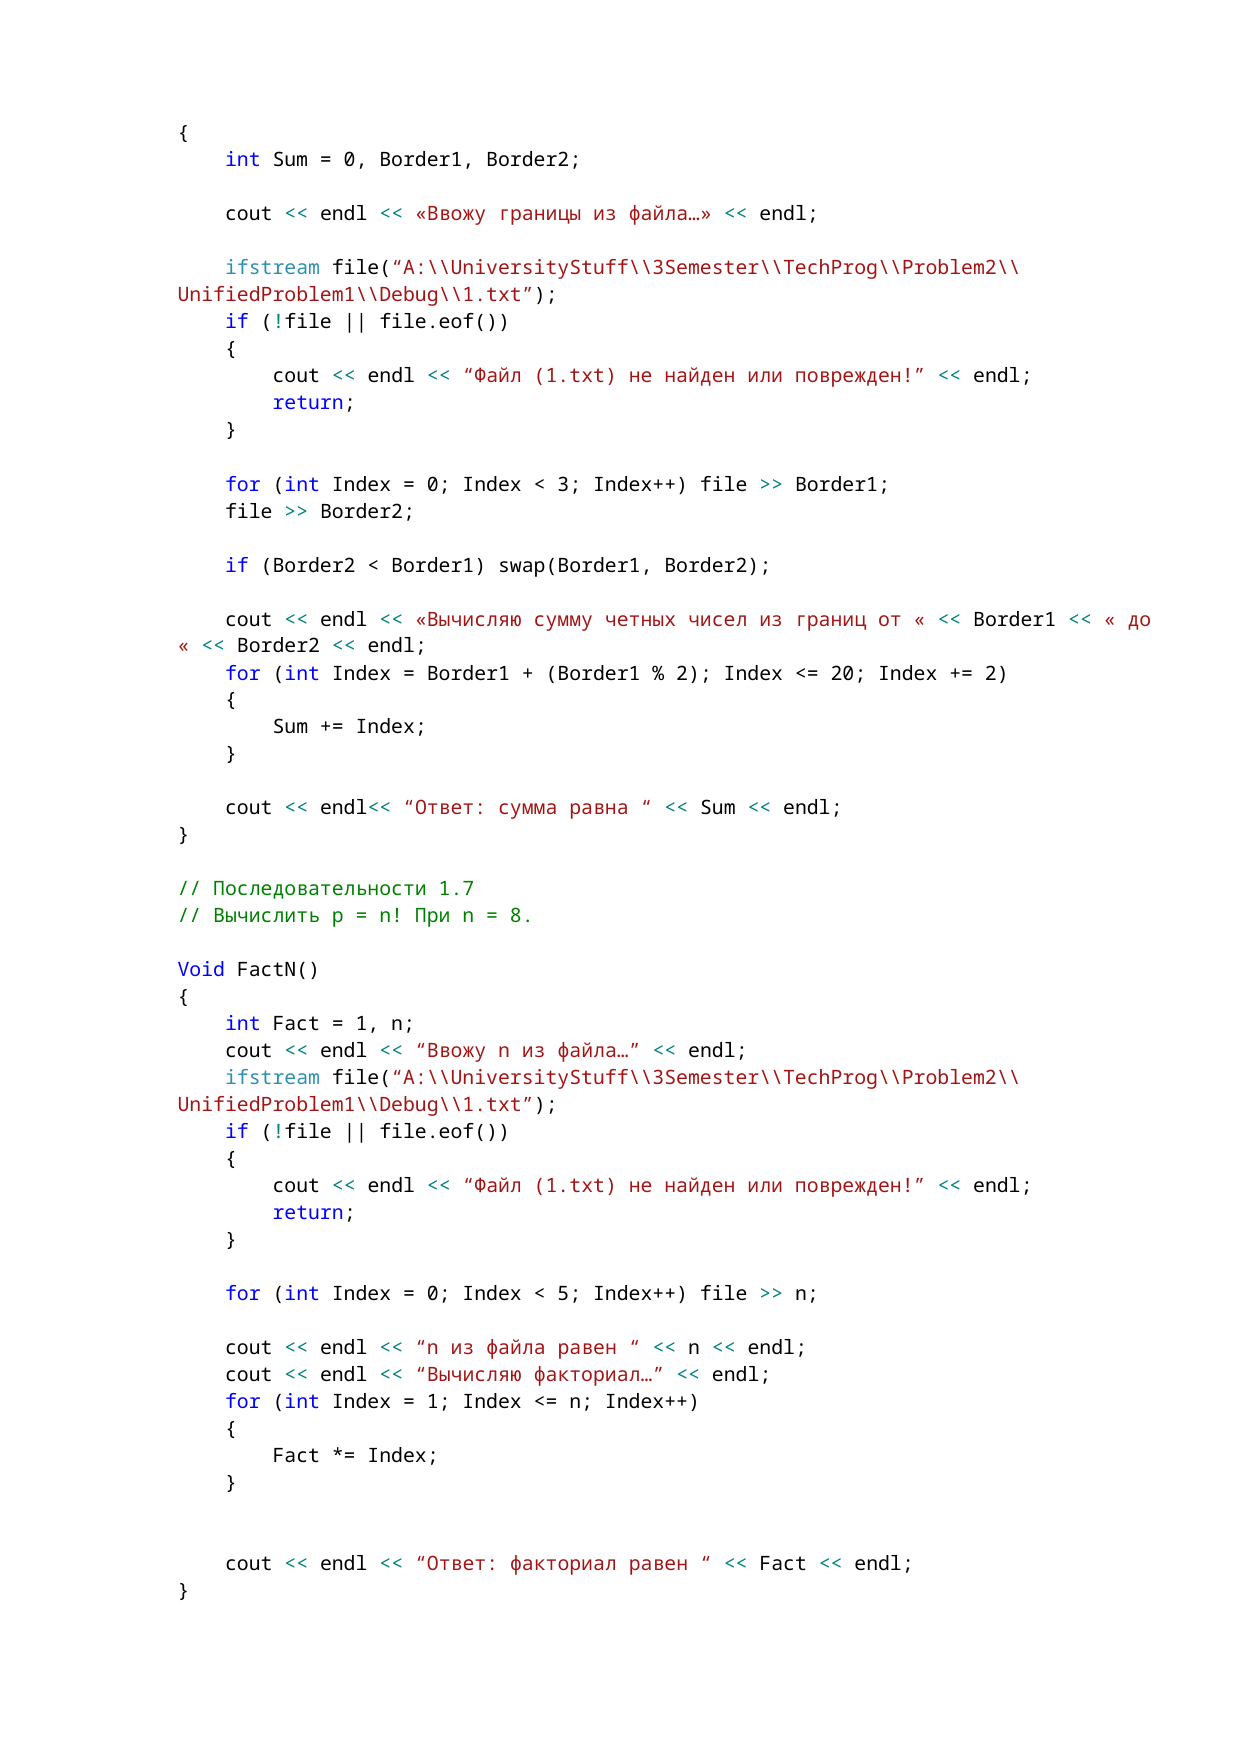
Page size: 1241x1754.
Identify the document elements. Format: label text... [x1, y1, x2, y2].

text { [177, 982, 1152, 1009]
text { [177, 1414, 1152, 1441]
text } [177, 821, 1152, 848]
text cout << endl << “Файл (1.txt) не найден или поврежден!” << endl; [177, 361, 1152, 388]
text cout << endl<< “Ответ: сумма равна “ << Sum << endl; [177, 794, 1152, 821]
text } [177, 740, 1152, 767]
text for (int Index = 0; Index < 5; Index++) file >> n; [177, 1279, 1152, 1306]
text if (!file || file.eof()) [177, 1117, 1152, 1144]
text Void FactN() [177, 956, 1152, 982]
text Fact *= Index; [177, 1441, 1152, 1468]
text { [177, 118, 1152, 145]
text return; [177, 388, 1152, 415]
text cout << endl << “Ответ: факториал равен “ << Fact << endl; [177, 1549, 1152, 1576]
text cout << endl << “Файл (1.txt) не найден или поврежден!” << endl; [177, 1171, 1152, 1198]
text // Последовательности 1.7 [177, 874, 1152, 902]
text { [177, 686, 1152, 713]
text cout << endl << “Ввожу n из файла…” << endl; [177, 1036, 1152, 1063]
text for (int Index = 1; Index <= n; Index++) [177, 1387, 1152, 1414]
text { [177, 1144, 1152, 1171]
text { [177, 334, 1152, 361]
text file >> Border2; [177, 497, 1152, 524]
text // Вычислить p = n! При n = 8. [177, 902, 1152, 928]
text ifstream file(“A:\\UniversityStuff\\3Semester\\TechProg\\Problem2\\UnifiedProblem1\\Debug\\1.txt”); [177, 1063, 1152, 1117]
text for (int Index = 0; Index < 3; Index++) file >> Border1; [177, 470, 1152, 497]
text if (Border2 < Border1) swap(Border1, Border2); [177, 551, 1152, 578]
text } [177, 1576, 1152, 1603]
text cout << endl << “n из файла равен “ << n << endl; [177, 1333, 1152, 1360]
text } [177, 415, 1152, 442]
text for (int Index = Border1 + (Border1 % 2); Index <= 20; Index += 2) [177, 659, 1152, 686]
text int Fact = 1, n; [177, 1009, 1152, 1036]
text return; [177, 1198, 1152, 1225]
text cout << endl << “Вычисляю факториал…” << endl; [177, 1360, 1152, 1387]
text } [177, 1468, 1152, 1495]
text cout << endl << «Вычисляю сумму четных чисел из границ от « << Border1 << « до « << Border2 << endl; [177, 605, 1152, 659]
text int Sum = 0, Border1, Border2; [177, 145, 1152, 172]
text if (!file || file.eof()) [177, 307, 1152, 334]
text ifstream file(“A:\\UniversityStuff\\3Semester\\TechProg\\Problem2\\UnifiedProblem1\\Debug\\1.txt”); [177, 253, 1152, 307]
text cout << endl << «Ввожу границы из файла…» << endl; [177, 199, 1152, 226]
text } [177, 1225, 1152, 1252]
text Sum += Index; [177, 713, 1152, 740]
